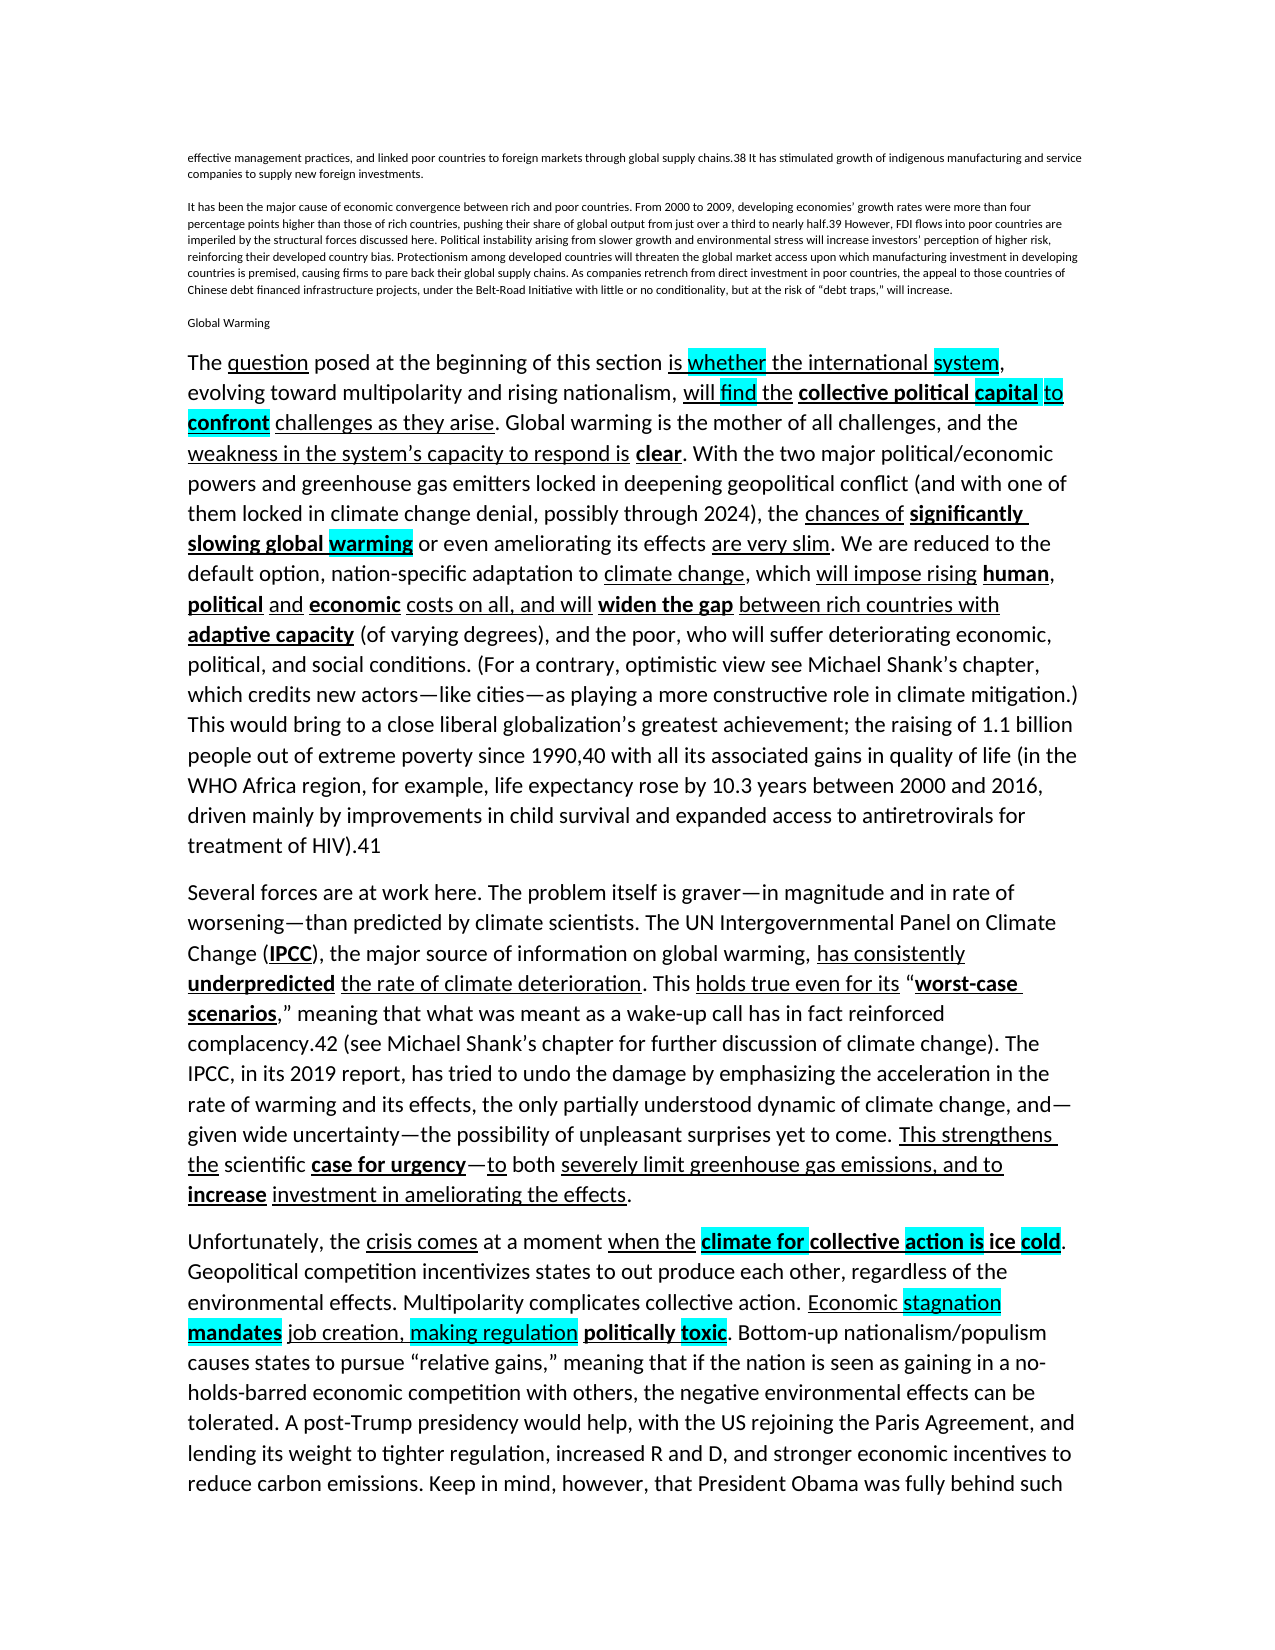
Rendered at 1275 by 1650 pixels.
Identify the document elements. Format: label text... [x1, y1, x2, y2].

text Several forces are at work here. The problem itself is graver—in magnitude and in rate of worsening—than predicted by climate scientists. The UN Intergovernmental Panel on Climate Change (IPCC), the major source of information on global warming, has consistently underpredicted the rate of climate deterioration. This holds true even for its “worst-case scenarios,” meaning that what was meant as a wake-up call has in fact reinforced complacency.42 (see Michael Shank’s chapter for further discussion of climate change). The IPCC, in its 2019 report, has tried to undo the damage by emphasizing the acceleration in the rate of warming and its effects, the only partially understood dynamic of climate change, and—given wide uncertainty—the possibility of unpleasant surprises yet to come. This strengthens the scientific case for urgency—to both severely limit greenhouse gas emissions, and to increase investment in ameliorating the effects. [187, 878, 1087, 1208]
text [187, 150, 1087, 182]
text It has been the major cause of economic convergence between rich and poor countries. From 2000 to 2009, developing economies’ growth rates were more than four percentage points higher than those of rich countries, pushing their share of global output from just over a third to nearly half.39 However, FDI flows into poor countries are imperiled by the structural forces discussed here. Political instability arising from slower growth and environmental stress will increase investors’ perception of higher risk, reinforcing their developed country bias. Protectionism among developed countries will threaten the global market access upon which manufacturing investment in developing countries is premised, causing firms to pare back their global supply chains. As companies retrench from direct investment in poor countries, the appeal to those countries of Chinese debt financed infrastructure projects, under the Belt-Road Initiative with little or no conditionality, but at the risk of “debt traps,” will increase. [187, 199, 1087, 297]
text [187, 1227, 1087, 1497]
text The question posed at the beginning of this section is whether the international system, evolving toward multipolarity and rising nationalism, will find the collective political capital to confront challenges as they arise. Global warming is the mother of all challenges, and the weakness in the system’s capacity to respond is clear. With the two major political/economic powers and greenhouse gas emitters locked in deepening geopolitical conflict (and with one of them locked in climate change denial, possibly through 2024), the chances of significantly slowing global warming or even ameliorating its effects are very slim. We are reduced to the default option, nation-specific adaptation to climate change, which will impose rising human, political and economic costs on all, and will widen the gap between rich countries with adaptive capacity (of varying degrees), and the poor, who will suffer deteriorating economic, political, and social conditions. (For a contrary, optimistic view see Michael Shank’s chapter, which credits new actors—like cities—as playing a more constructive role in climate mitigation.) This would bring to a close liberal globalization’s greatest achievement; the raising of 1.1 billion people out of extreme poverty since 1990,40 with all its associated gains in quality of life (in the WHO Africa region, for example, life expectancy rose by 10.3 years between 2000 and 2016, driven mainly by improvements in child survival and expanded access to antiretrovirals for treatment of HIV).41 [187, 348, 1087, 859]
text Global Warming [187, 315, 1087, 330]
